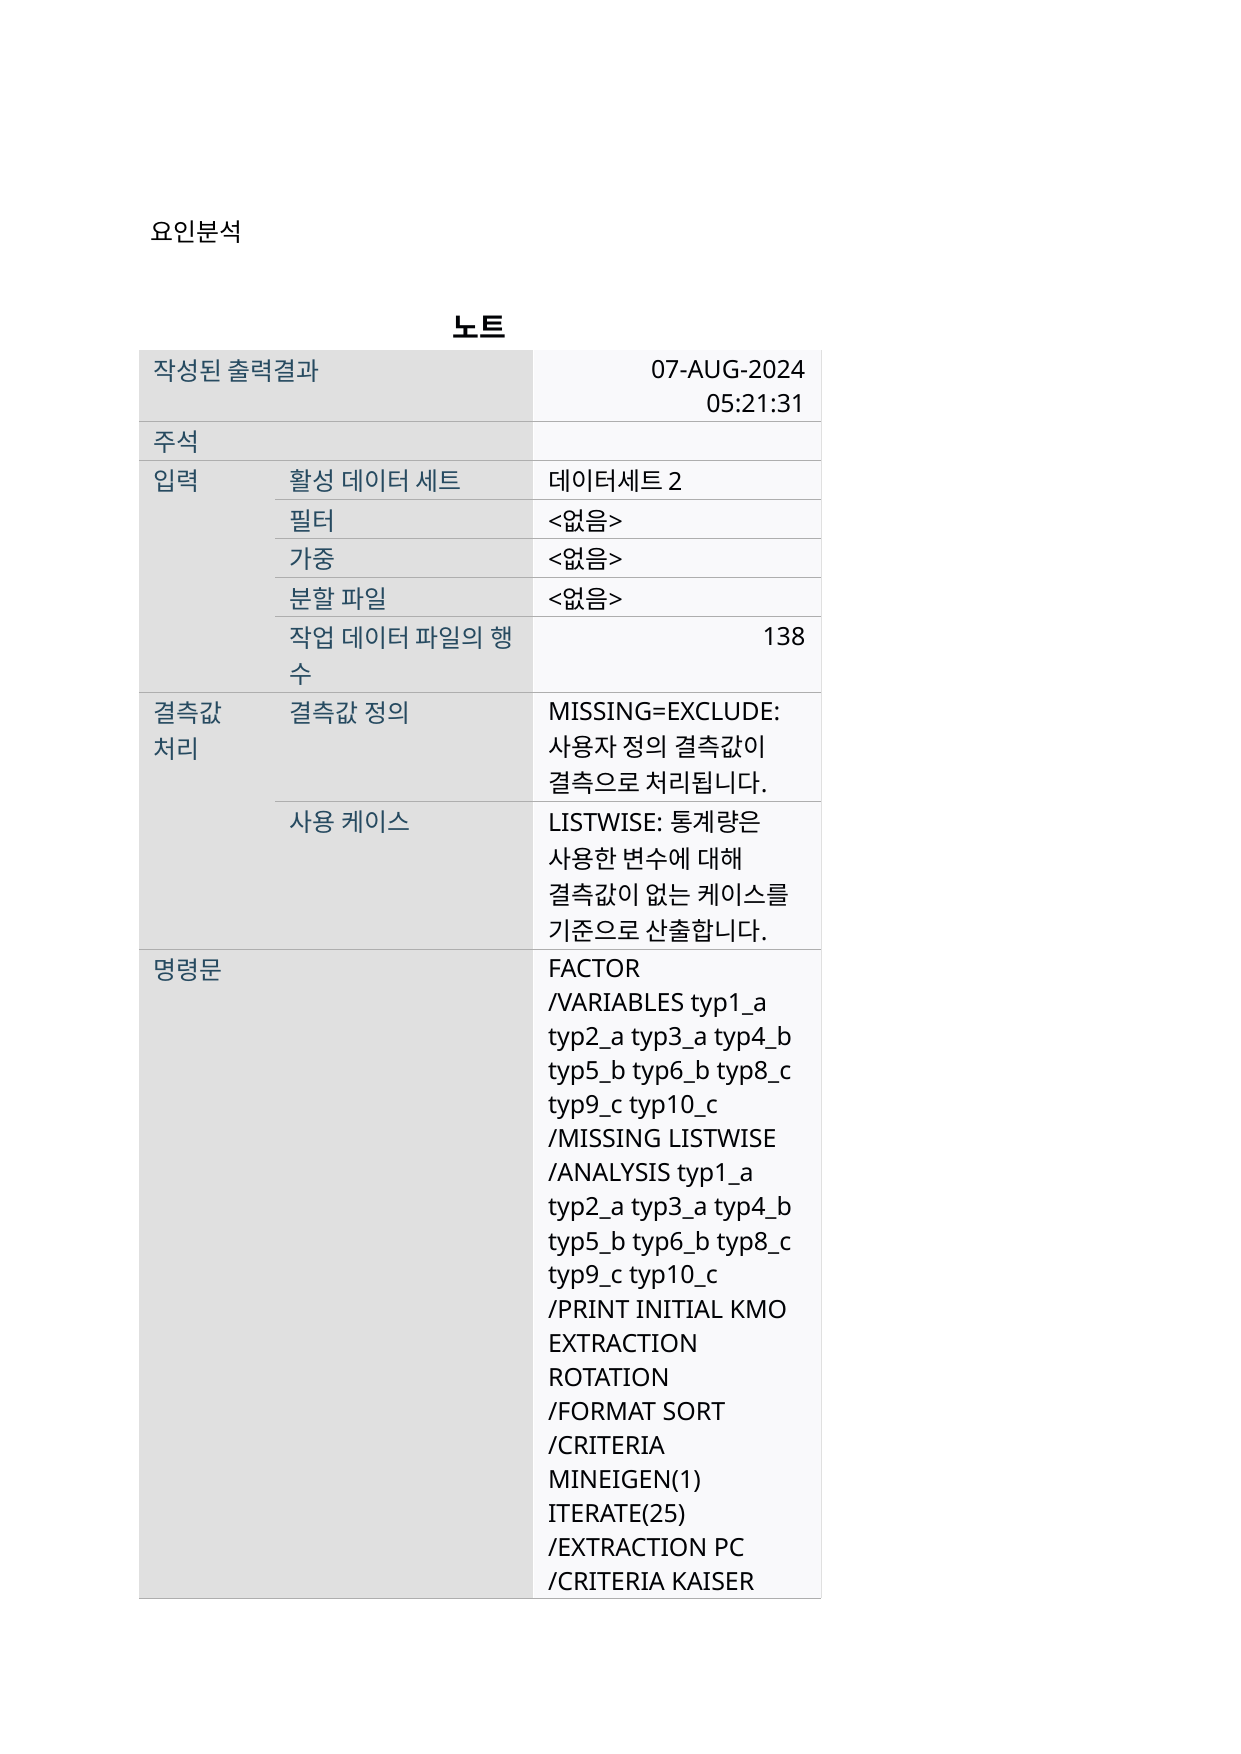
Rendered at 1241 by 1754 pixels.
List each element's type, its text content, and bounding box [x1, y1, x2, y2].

text 요인분석 [150, 184, 1090, 286]
